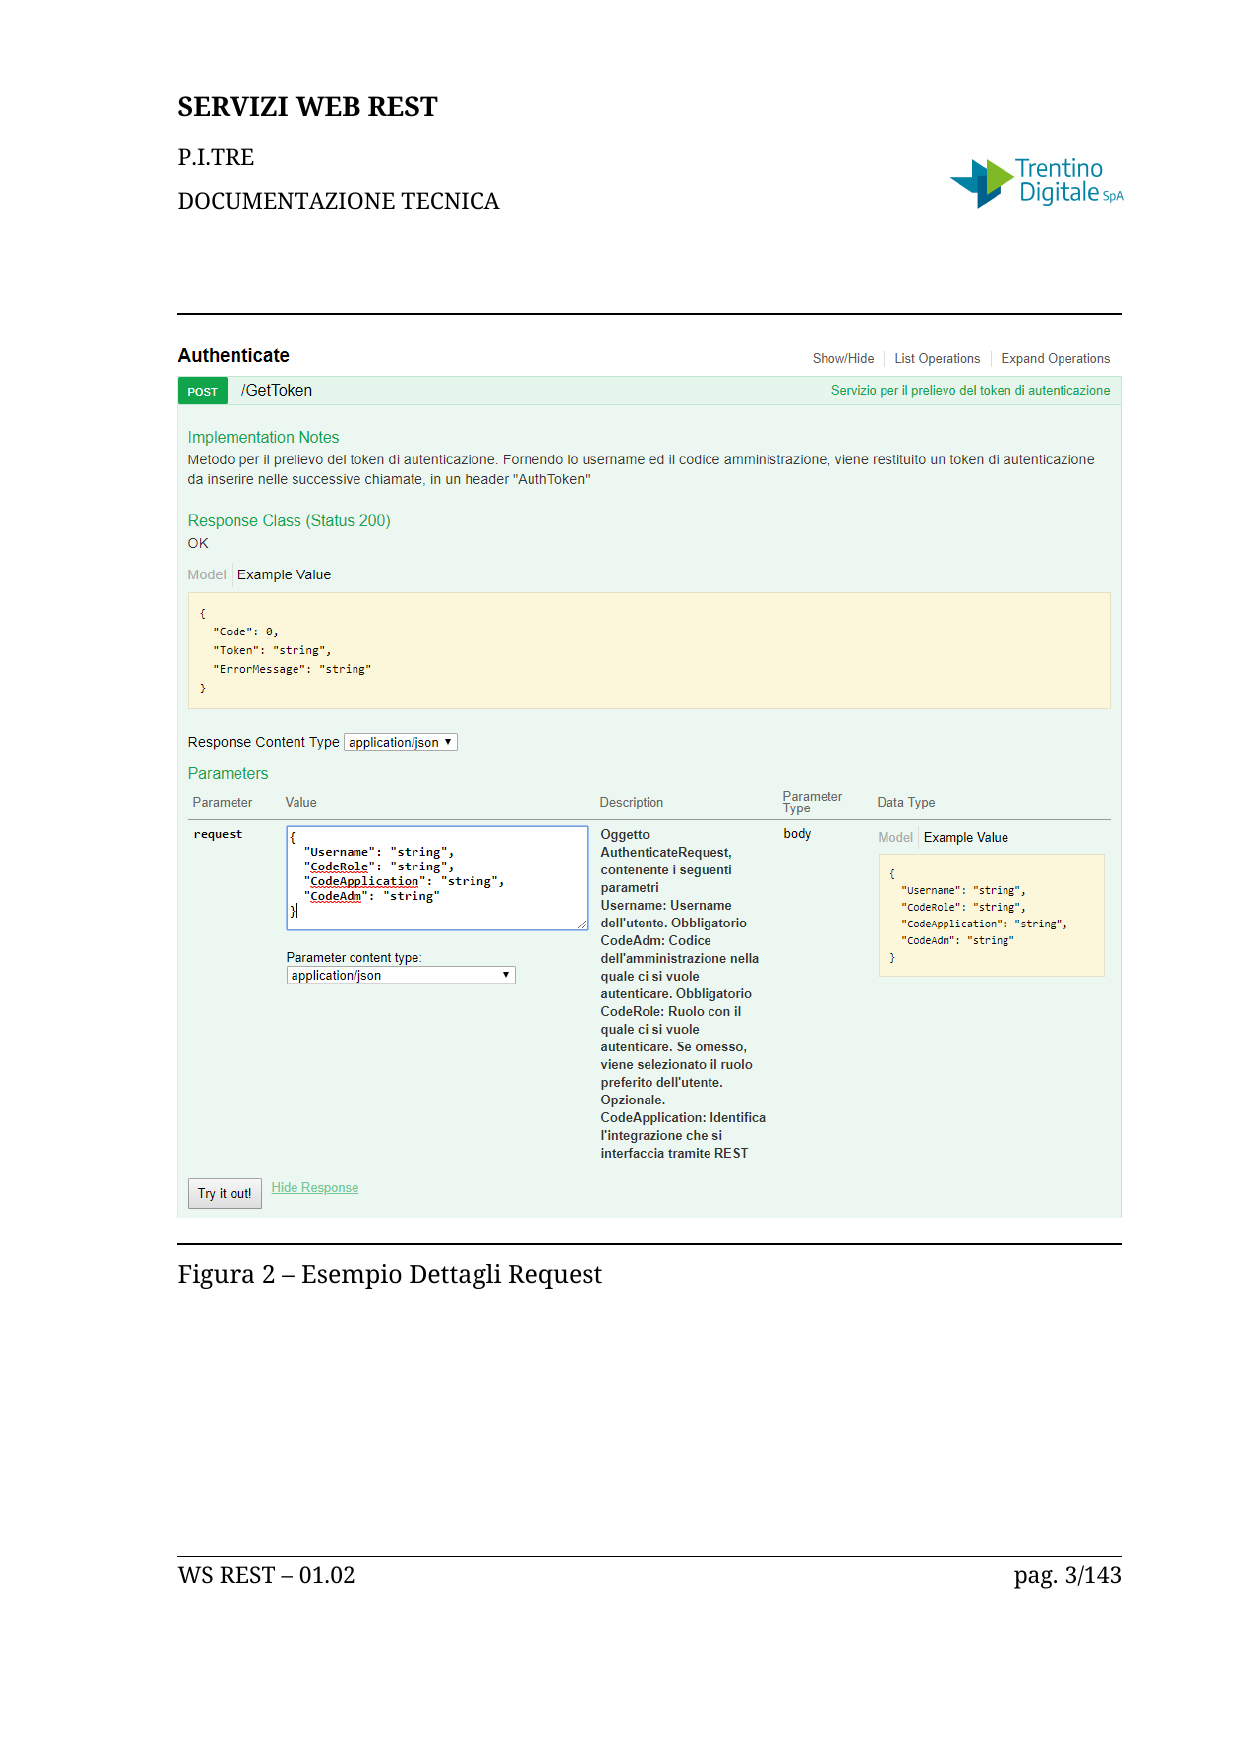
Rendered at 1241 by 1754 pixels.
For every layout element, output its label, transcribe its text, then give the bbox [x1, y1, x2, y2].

picture [177, 340, 1123, 1218]
picture [949, 158, 1124, 209]
text Figura 2 – Esempio Dettagli Request [177, 1257, 1122, 1291]
